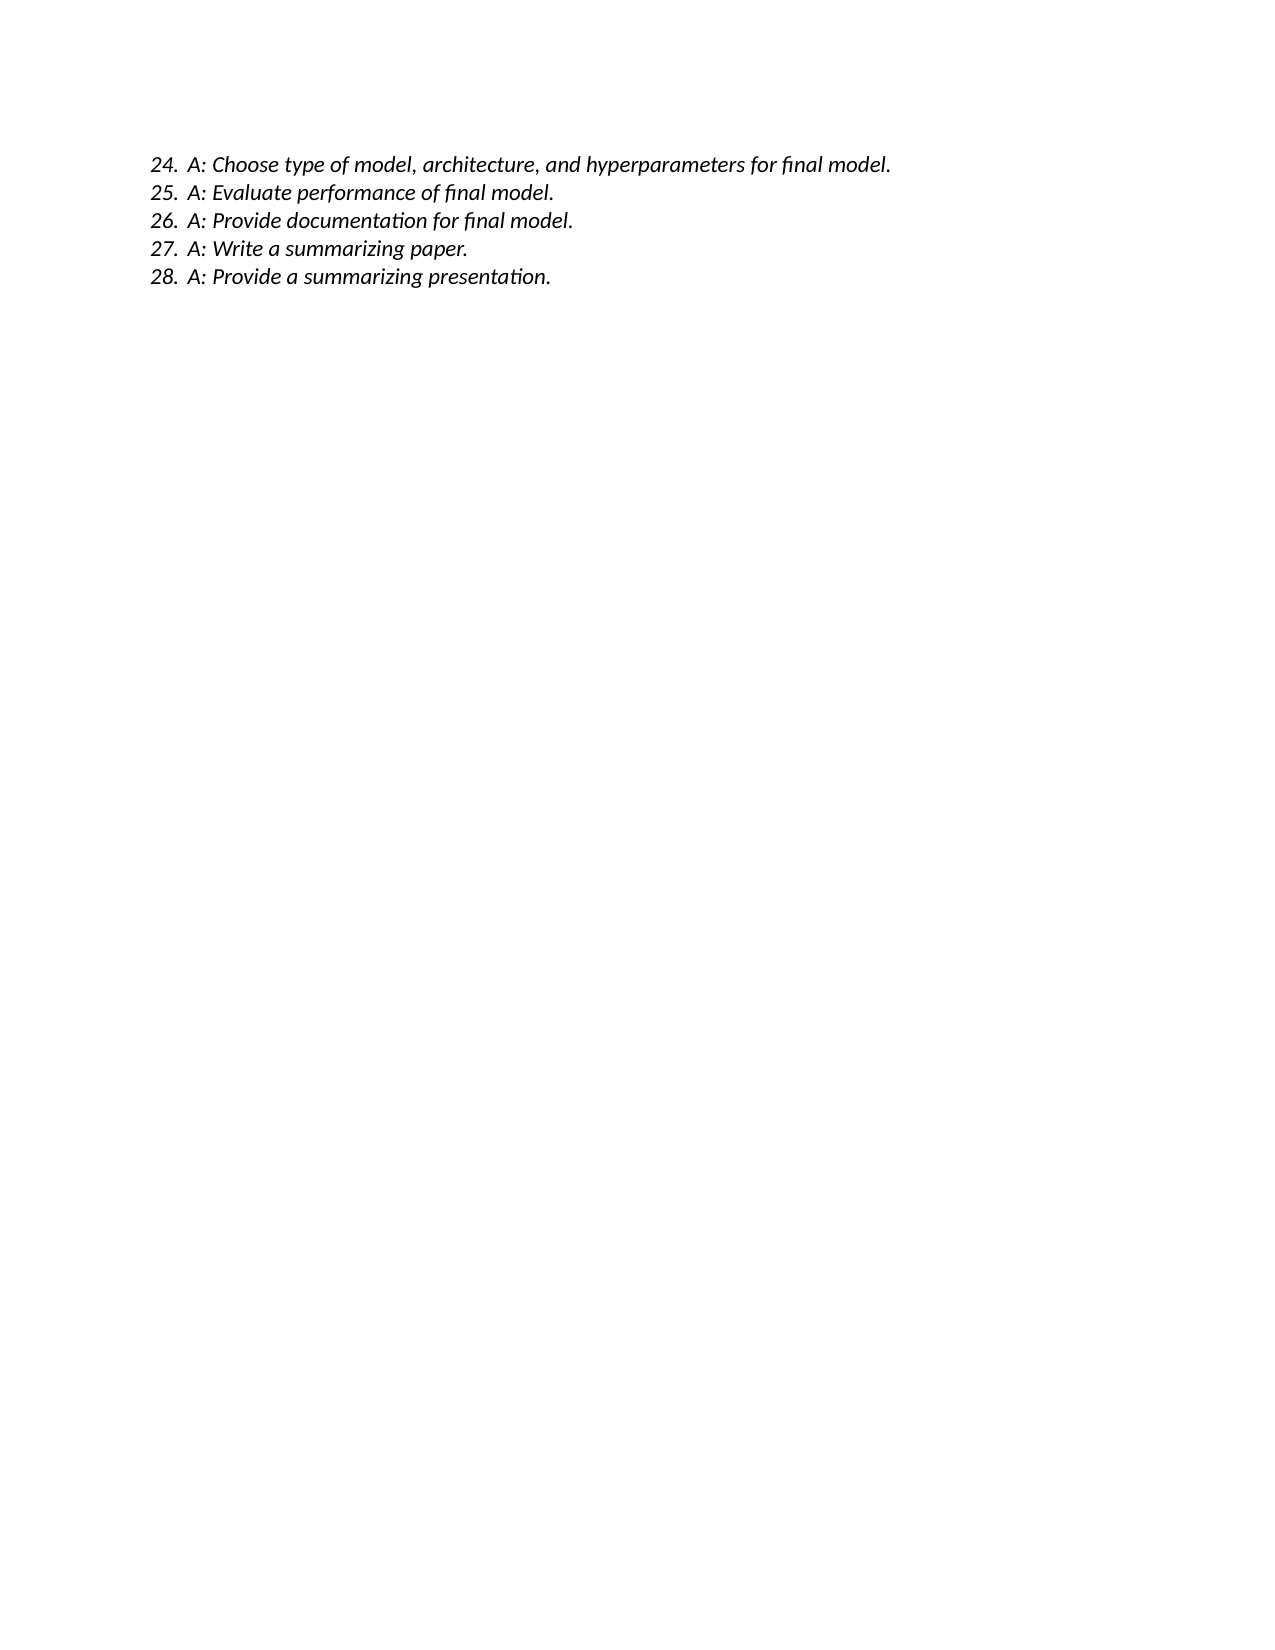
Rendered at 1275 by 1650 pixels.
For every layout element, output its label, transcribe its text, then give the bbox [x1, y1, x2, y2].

list A: Evaluate performance of final model. [150, 178, 1125, 206]
list A: Write a summarizing paper. [150, 234, 1125, 262]
list A: Choose type of model, architecture, and hyperparameters for final model. [150, 150, 1125, 178]
list A: Provide documentation for final model. [150, 206, 1125, 234]
list A: Provide a summarizing presentation. [150, 262, 1125, 290]
